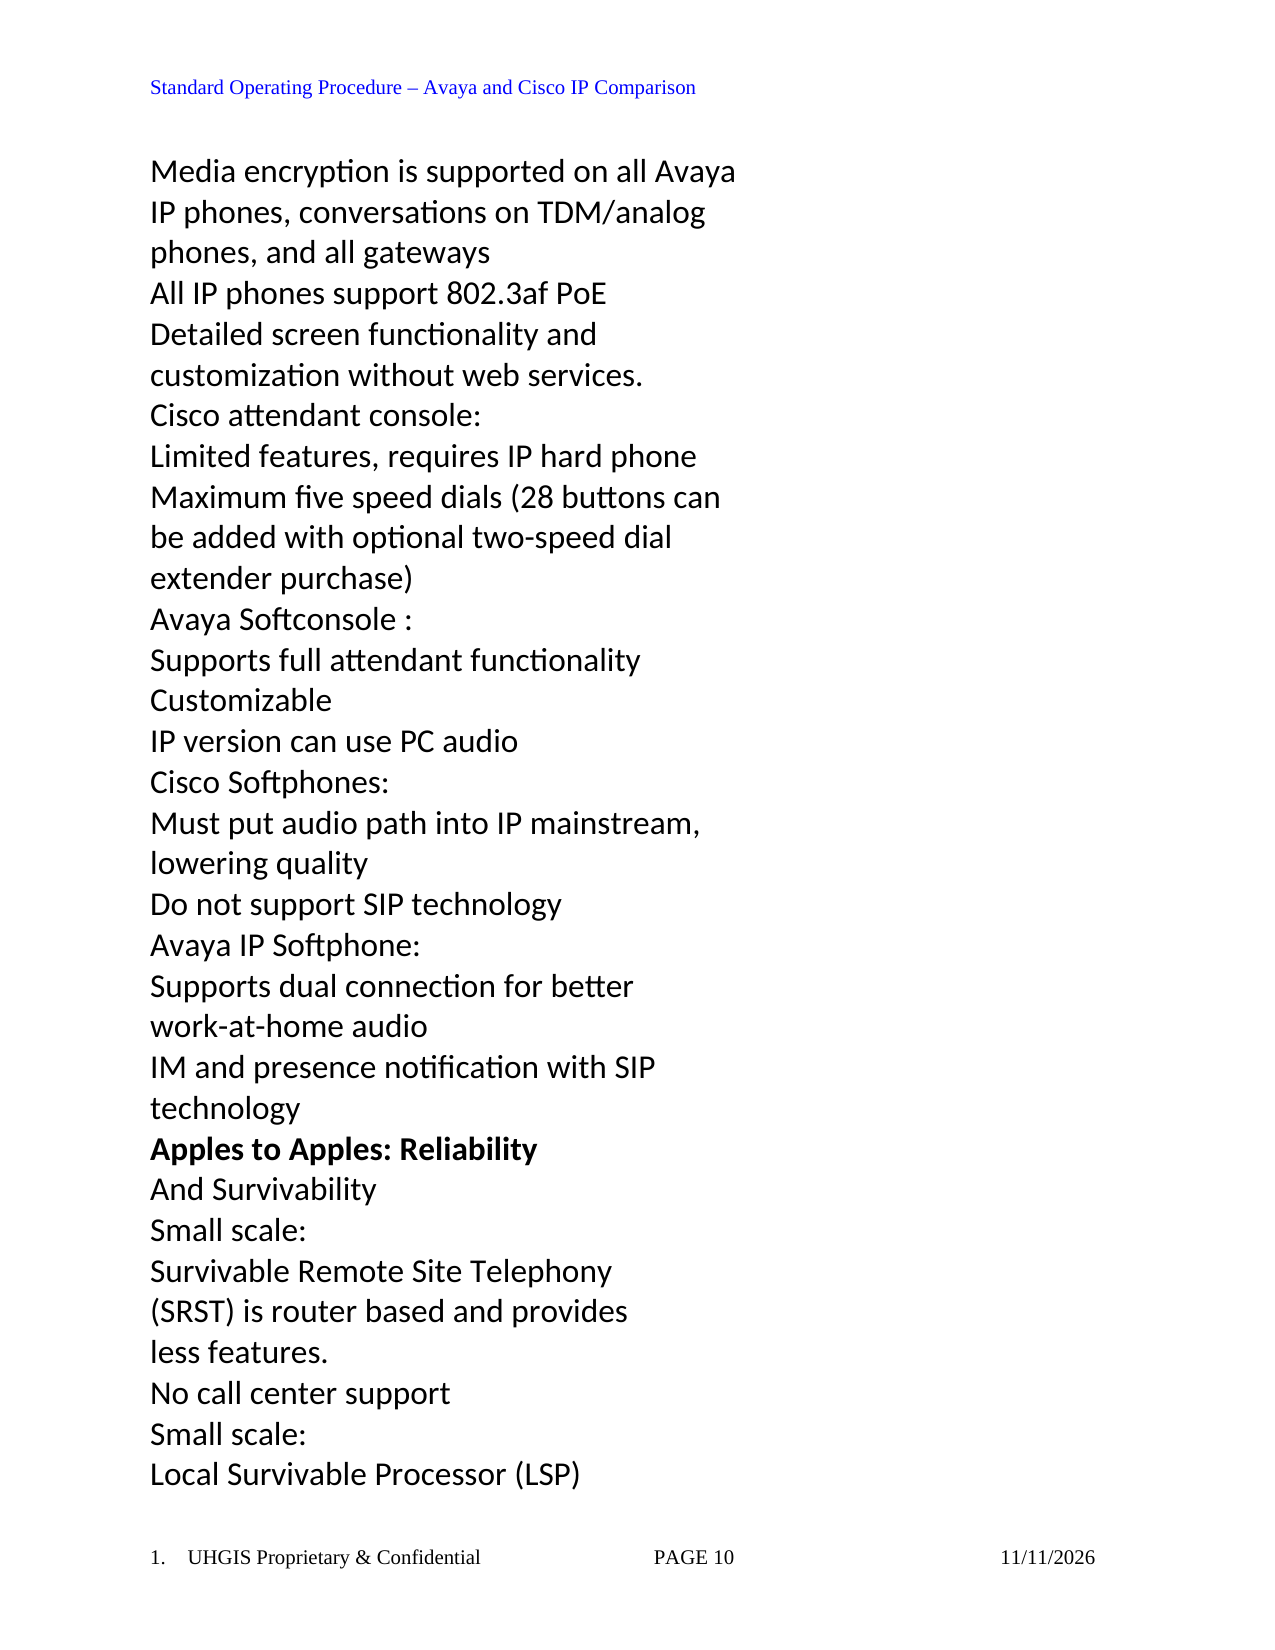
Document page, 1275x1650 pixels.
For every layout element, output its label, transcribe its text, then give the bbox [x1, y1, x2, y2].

text Cisco attendant console: [150, 394, 1125, 435]
text Apples to Apples: Reliability [150, 1127, 1125, 1168]
text Local Survivable Processor (LSP) [150, 1453, 1125, 1494]
text phones, and all gateways [150, 231, 1125, 272]
text No call center support [150, 1372, 1125, 1413]
text IM and presence notification with SIP [150, 1046, 1125, 1087]
text Must put audio path into IP mainstream, [150, 802, 1125, 842]
text Avaya IP Softphone: [150, 924, 1125, 964]
text Small scale: [150, 1209, 1125, 1250]
text (SRST) is router based and provides [150, 1290, 1125, 1331]
text less features. [150, 1331, 1125, 1372]
text Limited features, requires IP hard phone [150, 435, 1125, 476]
text Supports dual connection for better [150, 964, 1125, 1005]
text Media encryption is supported on all Avaya [150, 150, 1125, 191]
text be added with optional two-speed dial [150, 517, 1125, 557]
text customization without web services. [150, 354, 1125, 394]
text Detailed screen functionality and [150, 313, 1125, 354]
text Do not support SIP technology [150, 883, 1125, 924]
text Supports full attendant functionality [150, 639, 1125, 679]
text And Survivability [150, 1168, 1125, 1209]
text extender purchase) [150, 557, 1125, 598]
text work-at-home audio [150, 1005, 1125, 1046]
text All IP phones support 802.3af PoE [150, 272, 1125, 313]
text lowering quality [150, 842, 1125, 883]
text Survivable Remote Site Telephony [150, 1250, 1125, 1290]
text IP phones, conversations on TDM/analog [150, 191, 1125, 231]
text IP version can use PC audio [150, 720, 1125, 761]
text technology [150, 1087, 1125, 1127]
text Maximum five speed dials (28 buttons can [150, 476, 1125, 517]
text Customizable [150, 679, 1125, 720]
text Small scale: [150, 1413, 1125, 1453]
text Cisco Softphones: [150, 761, 1125, 802]
text Avaya Softconsole : [150, 598, 1125, 639]
